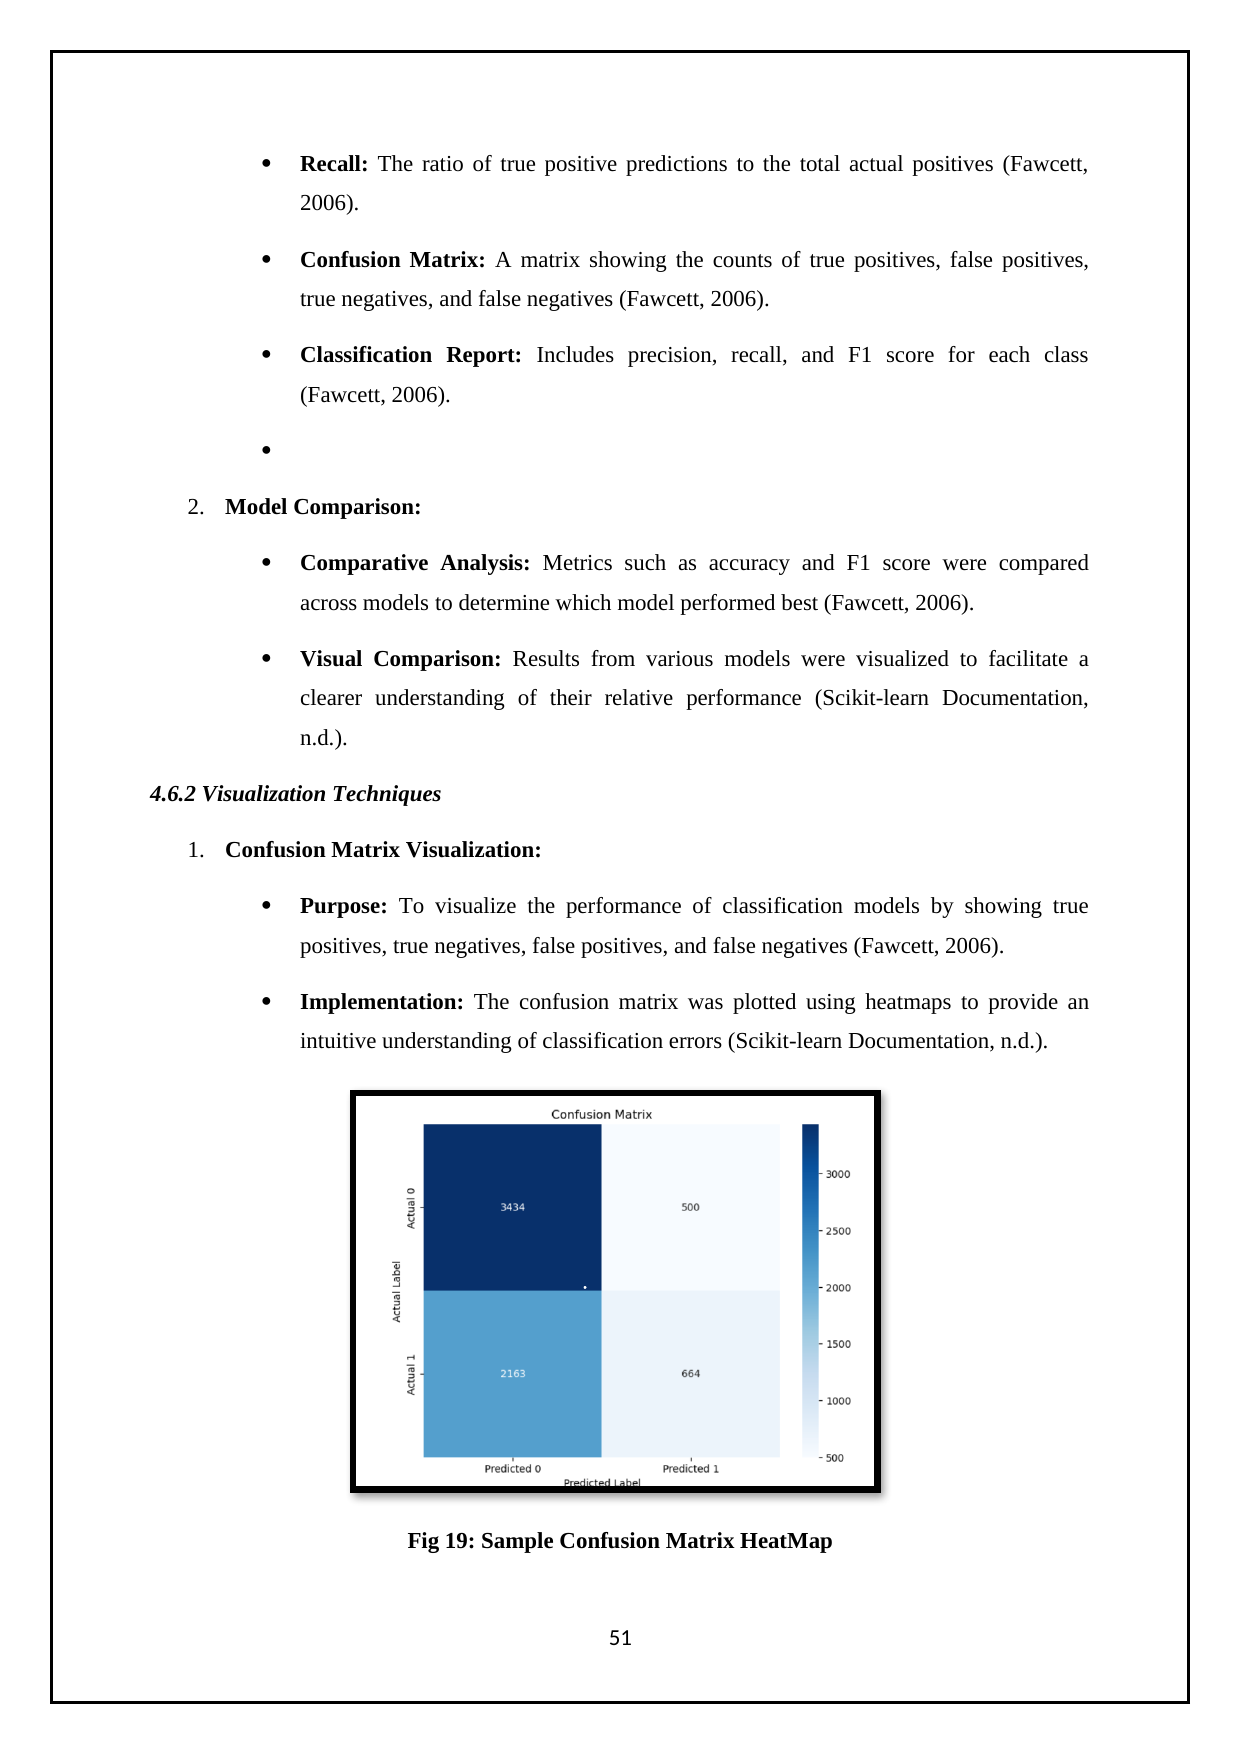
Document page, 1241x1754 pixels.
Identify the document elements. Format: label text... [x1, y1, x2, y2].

list Classification Report: Includes precision, recall, and F1 score for each class (Fawcett, 2006). [262, 341, 1090, 407]
text Fig 19: Sample Confusion Matrix HeatMap [150, 1527, 1090, 1554]
list Purpose: To visualize the performance of classification models by showing true positives, true negatives, false positives, and false negatives (Fawcett, 2006). [262, 892, 1090, 958]
list Implementation: The confusion matrix was plotted using heatmaps to provide an intuitive understanding of classification errors (Scikit-learn Documentation, n.d.). [262, 988, 1090, 1054]
picture [356, 1096, 874, 1486]
list Recall: The ratio of true positive predictions to the total actual positives (Fawcett, 2006). [262, 150, 1090, 216]
list Confusion Matrix Visualization: [187, 836, 1090, 862]
text 4.6.2 Visualization Techniques [150, 780, 1090, 806]
list Visual Comparison: Results from various models were visualized to facilitate a clearer understanding of their relative performance (Scikit-learn Documentation, n.d.). [262, 645, 1090, 750]
list Model Comparison: [187, 493, 1090, 519]
list Confusion Matrix: A matrix showing the counts of true positives, false positives, true negatives, and false negatives (Fawcett, 2006). [262, 246, 1090, 311]
list Comparative Analysis: Metrics such as accuracy and F1 score were compared across models to determine which model performed best (Fawcett, 2006). [262, 549, 1090, 615]
